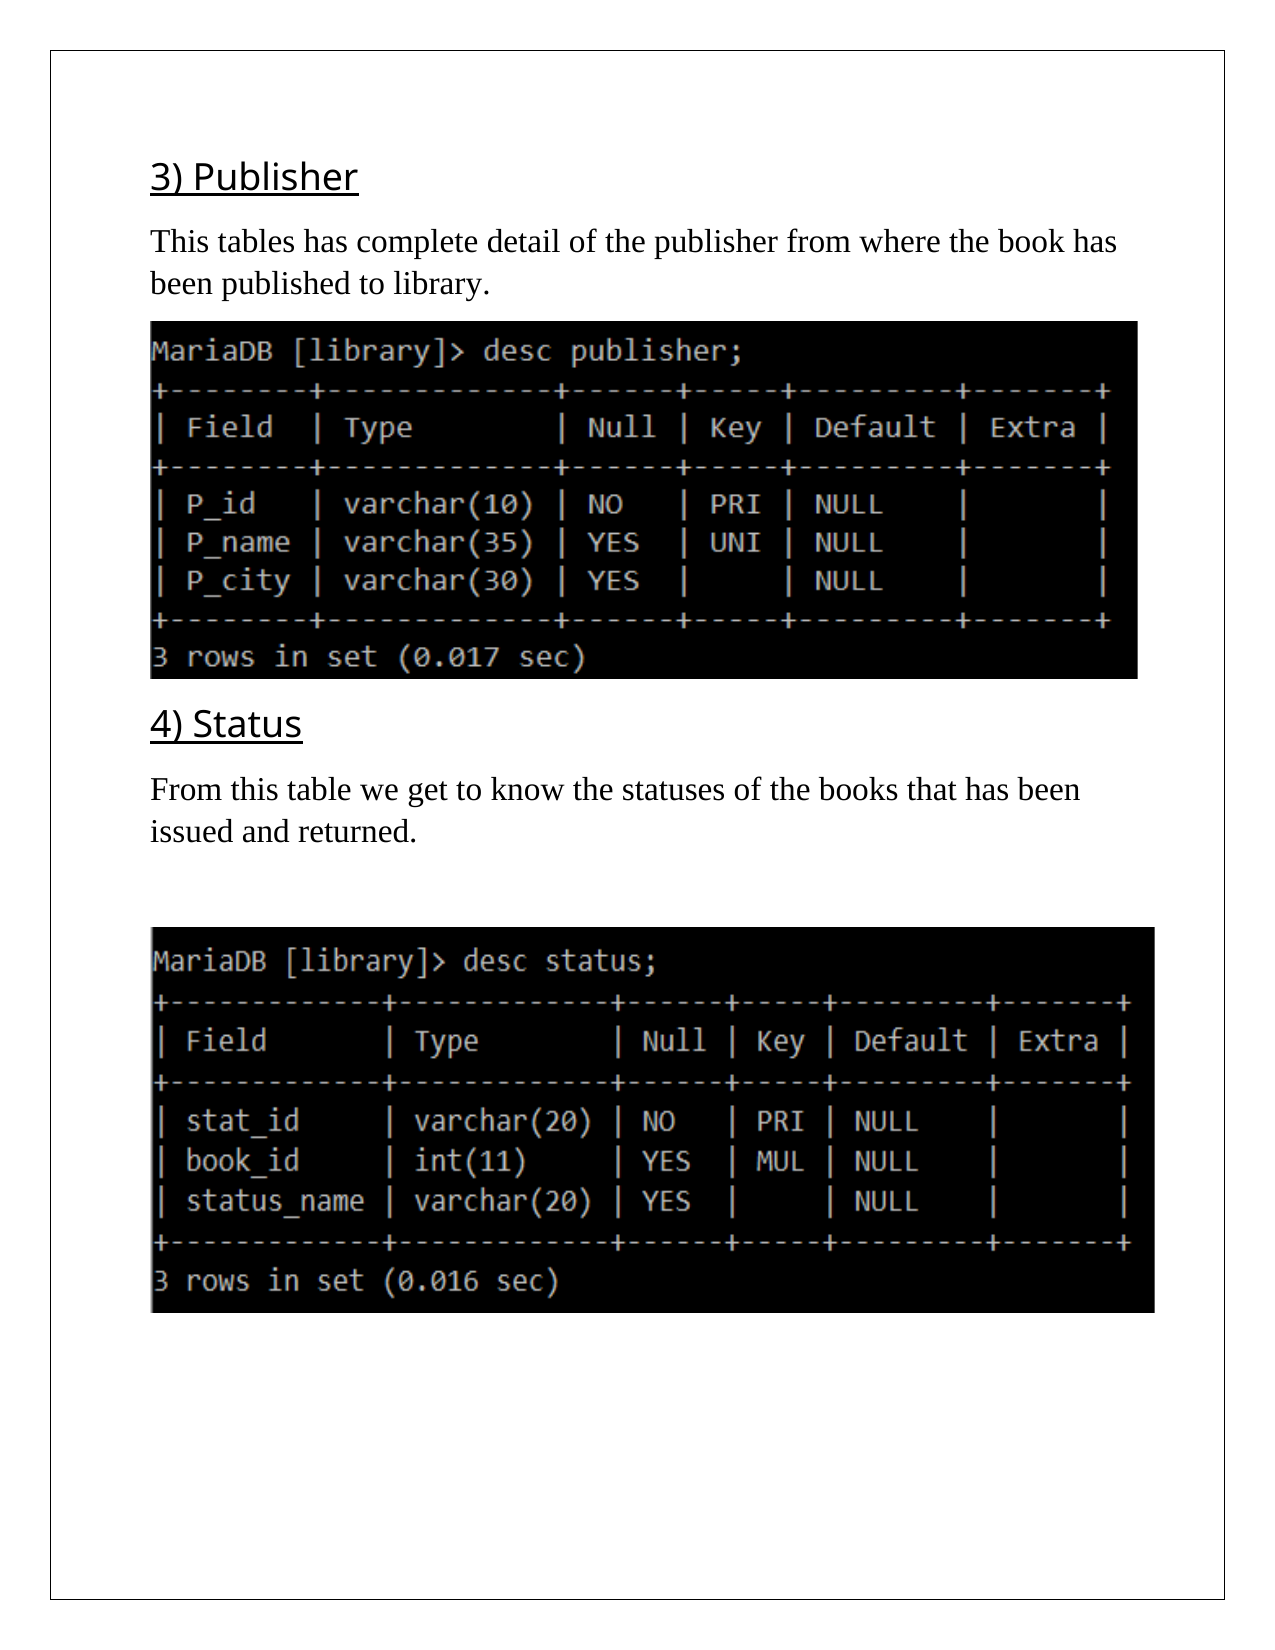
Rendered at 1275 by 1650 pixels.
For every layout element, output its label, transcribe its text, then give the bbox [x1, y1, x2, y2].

picture [150, 927, 1155, 1313]
text This tables has complete detail of the publisher from where the book has been published to library. [150, 222, 1125, 301]
text From this table we get to know the statuses of the books that has been issued and returned. [150, 769, 1125, 849]
picture [150, 321, 1138, 679]
text 3) Publisher [150, 150, 1125, 201]
text 4) Status [150, 698, 1125, 749]
